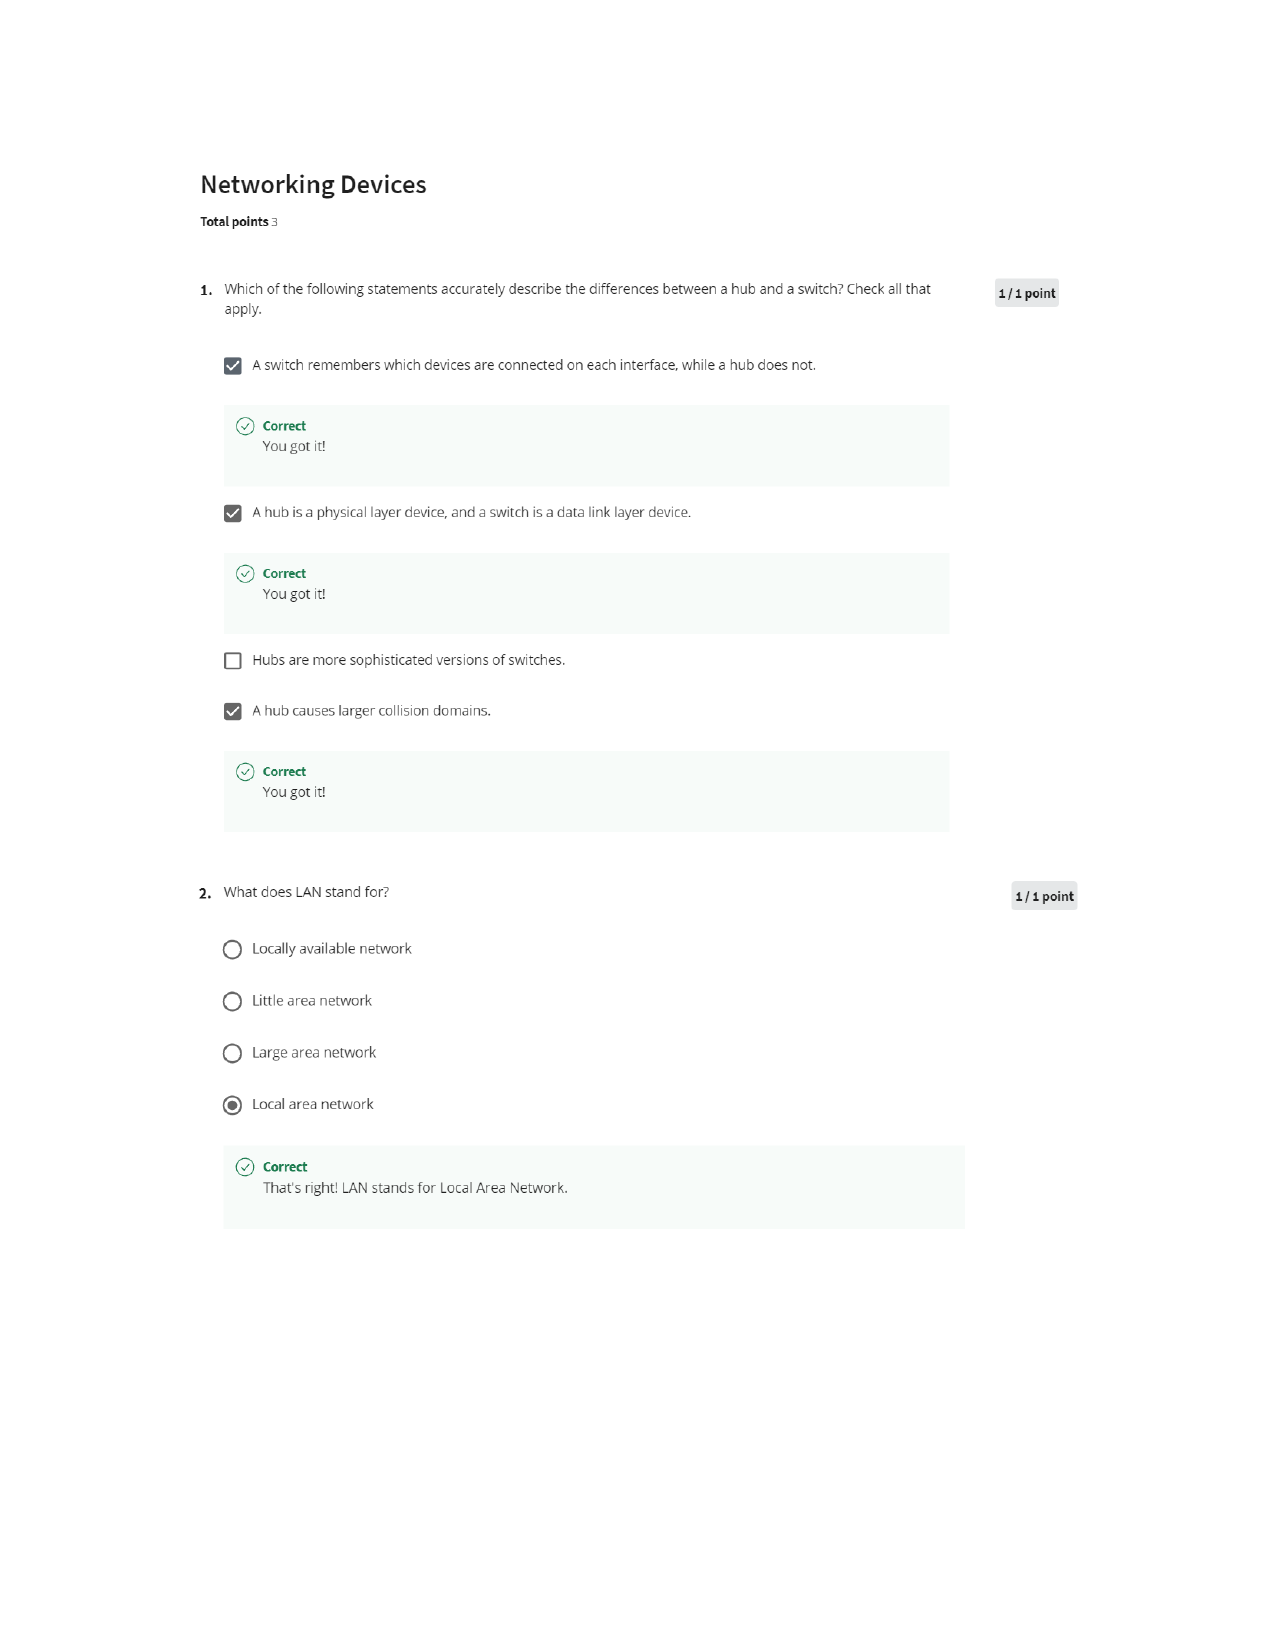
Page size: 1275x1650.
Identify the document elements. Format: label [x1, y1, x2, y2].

picture [187, 150, 1088, 861]
picture [187, 862, 1088, 1241]
